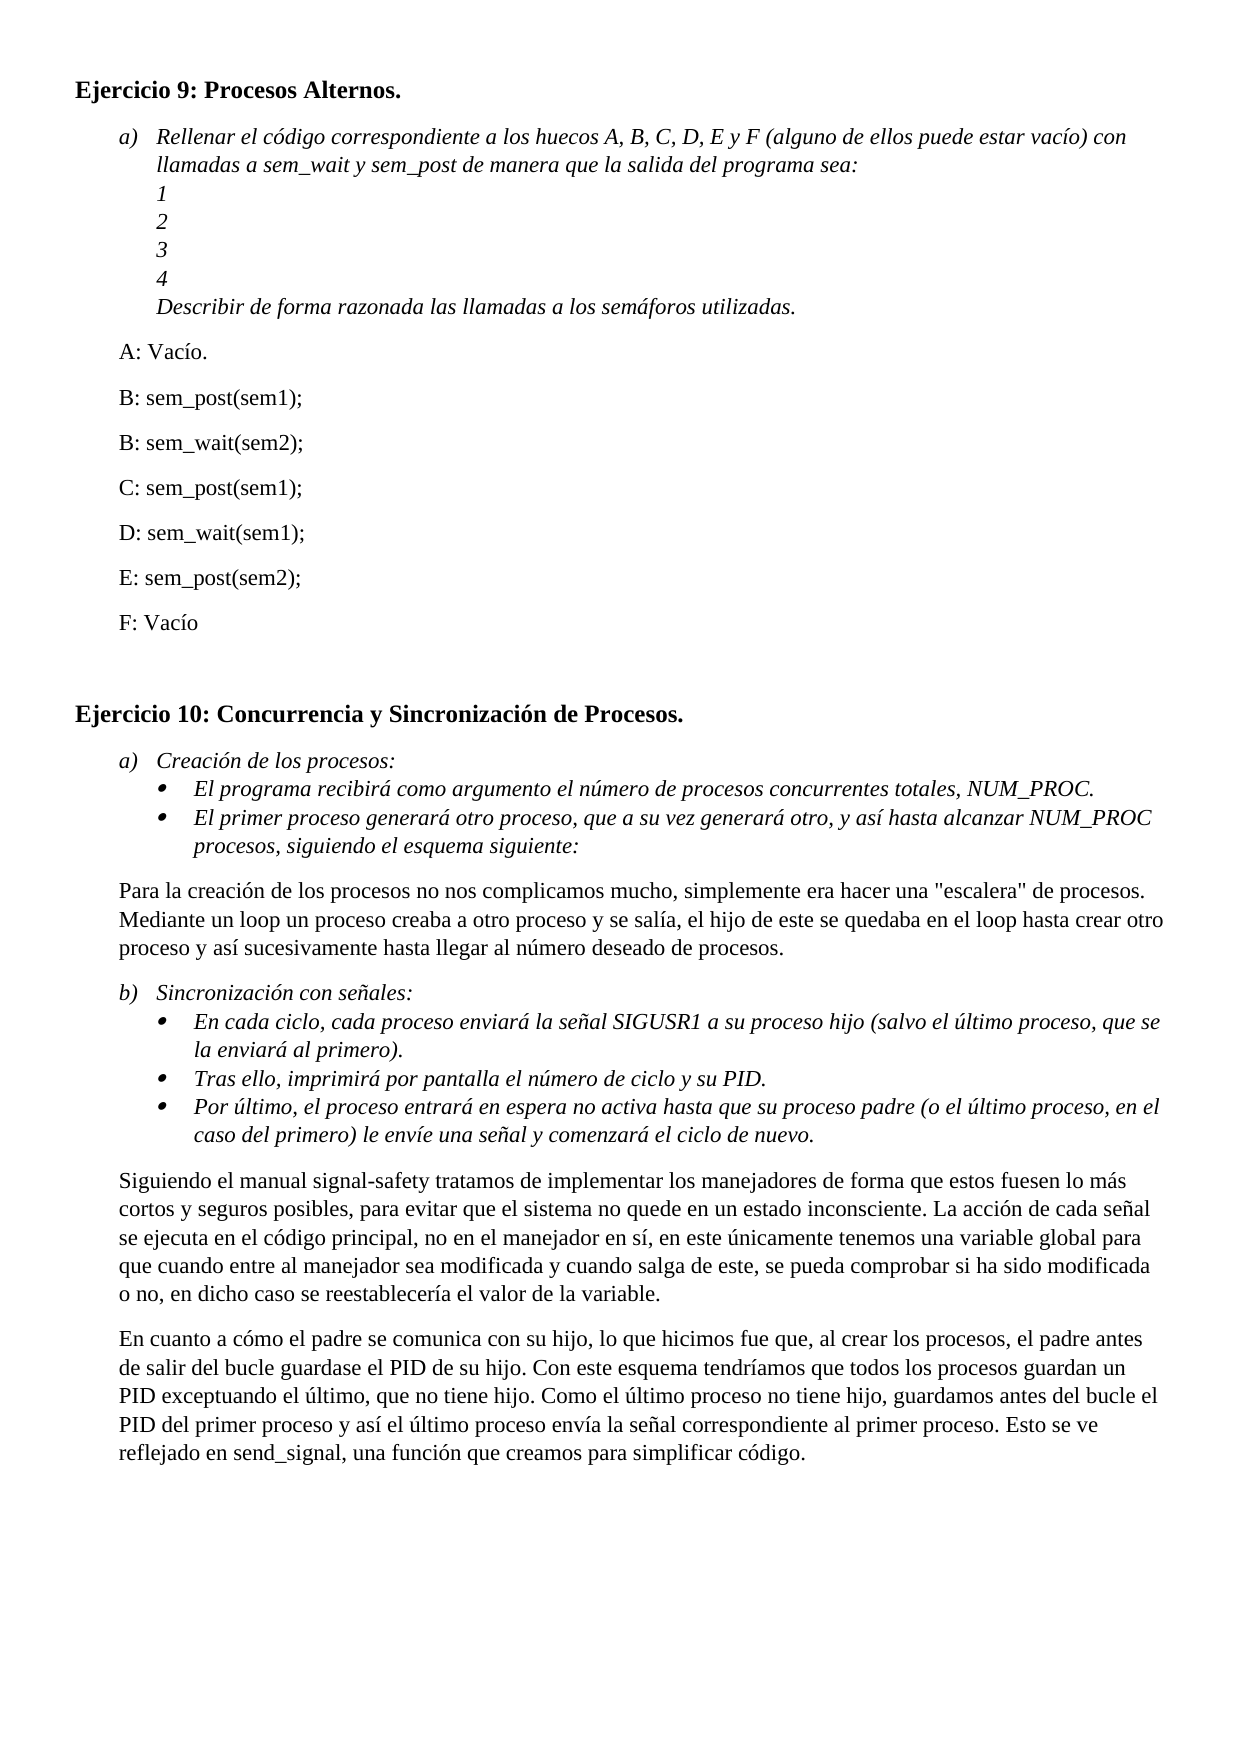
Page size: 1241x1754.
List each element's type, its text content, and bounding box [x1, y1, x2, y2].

text B: sem_post(sem1); [119, 383, 1165, 410]
text A: Vacío. [119, 338, 1165, 365]
text C: sem_post(sem1); [119, 474, 1165, 500]
text B: sem_wait(sem2); [119, 429, 1165, 455]
text Siguiendo el manual signal-safety tratamos de implementar los manejadores de forma que estos fuesen lo más cortos y seguros posibles, para evitar que el sistema no quede en un estado inconsciente. La acción de cada señal se ejecuta en el código principal, no en el manejador en sí, en este únicamente tenemos una variable global para que cuando entre al manejador sea modificada y cuando salga de este, se pueda comprobar si ha sido modificada o no, en dicho caso se reestablecería el valor de la variable. [119, 1167, 1165, 1307]
text D: sem_wait(sem1); [119, 519, 1165, 545]
text Ejercicio 9: Procesos Alternos. [75, 75, 1165, 104]
text Para la creación de los procesos no nos complicamos mucho, simplemente era hacer una "escalera" de procesos. Mediante un loop un proceso creaba a otro proceso y se salía, el hijo de este se quedaba en el loop hasta crear otro proceso y así sucesivamente hasta llegar al número deseado de procesos. [119, 877, 1165, 961]
list 2 [156, 208, 1165, 234]
list Creación de los procesos: [119, 747, 1165, 773]
text E: sem_post(sem2); [119, 564, 1165, 590]
text F: Vacío [119, 609, 1165, 635]
text Ejercicio 10: Concurrencia y Sincronización de Procesos. [75, 699, 1165, 728]
list Tras ello, imprimirá por pantalla el número de ciclo y su PID. [156, 1065, 1165, 1091]
list 1 [156, 179, 1165, 206]
text En cuanto a cómo el padre se comunica con su hijo, lo que hicimos fue que, al crear los procesos, el padre antes de salir del bucle guardase el PID de su hijo. Con este esquema tendríamos que todos los procesos guardan un PID exceptuando el último, que no tiene hijo. Como el último proceso no tiene hijo, guardamos antes del bucle el PID del primer proceso y así el último proceso envía la señal correspondiente al primer proceso. Esto se ve reflejado en send_signal, una función que creamos para simplificar código. [119, 1326, 1165, 1466]
list Describir de forma razonada las llamadas a los semáforos utilizadas. [156, 293, 1165, 320]
list 3 [156, 236, 1165, 263]
list Sincronización con señales: [119, 979, 1165, 1006]
list El programa recibirá como argumento el número de procesos concurrentes totales, NUM_PROC. [156, 775, 1165, 802]
list Rellenar el código correspondiente a los huecos A, B, C, D, E y F (alguno de ellos puede estar vacío) con llamadas a sem_wait y sem_post de manera que la salida del programa sea: [119, 123, 1165, 177]
list El primer proceso generará otro proceso, que a su vez generará otro, y así hasta alcanzar NUM_PROC procesos, siguiendo el esquema siguiente: [156, 804, 1165, 859]
list 4 [156, 265, 1165, 291]
list En cada ciclo, cada proceso enviará la señal SIGUSR1 a su proceso hijo (salvo el último proceso, que se la enviará al primero). [156, 1008, 1165, 1063]
list Por último, el proceso entrará en espera no activa hasta que su proceso padre (o el último proceso, en el caso del primero) le envíe una señal y comenzará el ciclo de nuevo. [156, 1093, 1165, 1148]
